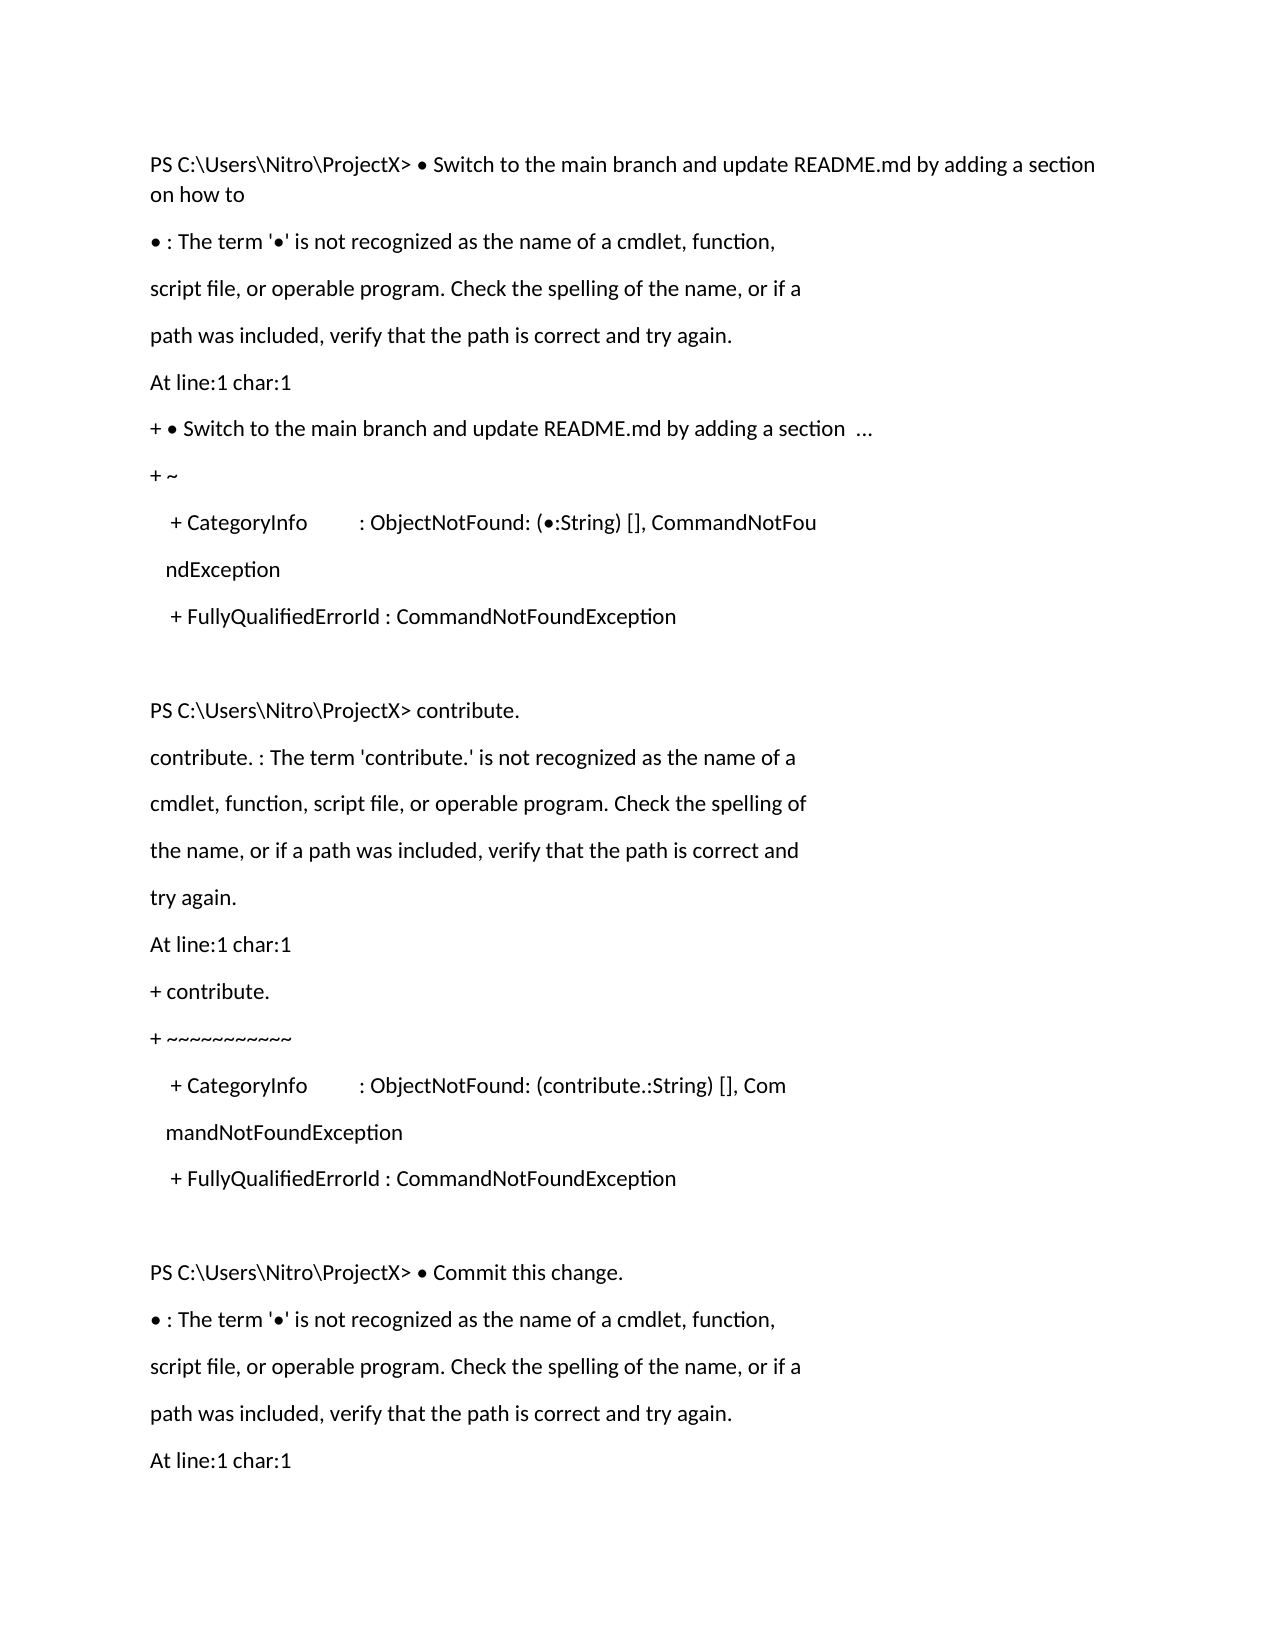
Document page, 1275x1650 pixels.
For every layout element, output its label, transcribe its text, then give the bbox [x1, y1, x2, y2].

text PS C:\Users\Nitro\ProjectX> • Switch to the main branch and update README.md by adding a section on how to [150, 150, 1125, 208]
text + CategoryInfo : ObjectNotFound: (•:String) [], CommandNotFou [150, 508, 1125, 536]
text script file, or operable program. Check the spelling of the name, or if a [150, 274, 1125, 302]
text • : The term '•' is not recognized as the name of a cmdlet, function, [150, 1305, 1125, 1333]
text path was included, verify that the path is correct and try again. [150, 1399, 1125, 1427]
text + • Switch to the main branch and update README.md by adding a section ... [150, 414, 1125, 443]
text + ~ [150, 461, 1125, 489]
text script file, or operable program. Check the spelling of the name, or if a [150, 1352, 1125, 1380]
text contribute. : The term 'contribute.' is not recognized as the name of a [150, 743, 1125, 771]
text + CategoryInfo : ObjectNotFound: (contribute.:String) [], Com [150, 1071, 1125, 1099]
text + ~~~~~~~~~~~ [150, 1024, 1125, 1052]
text + FullyQualifiedErrorId : CommandNotFoundException [150, 602, 1125, 630]
text + FullyQualifiedErrorId : CommandNotFoundException [150, 1164, 1125, 1193]
text ndException [150, 555, 1125, 583]
text • : The term '•' is not recognized as the name of a cmdlet, function, [150, 227, 1125, 255]
text PS C:\Users\Nitro\ProjectX> contribute. [150, 696, 1125, 724]
text + contribute. [150, 977, 1125, 1005]
text cmdlet, function, script file, or operable program. Check the spelling of [150, 789, 1125, 818]
text At line:1 char:1 [150, 368, 1125, 396]
text mandNotFoundException [150, 1118, 1125, 1146]
text path was included, verify that the path is correct and try again. [150, 321, 1125, 349]
text At line:1 char:1 [150, 1446, 1125, 1474]
text the name, or if a path was included, verify that the path is correct and [150, 836, 1125, 864]
text try again. [150, 883, 1125, 911]
text PS C:\Users\Nitro\ProjectX> • Commit this change. [150, 1258, 1125, 1286]
text At line:1 char:1 [150, 930, 1125, 958]
